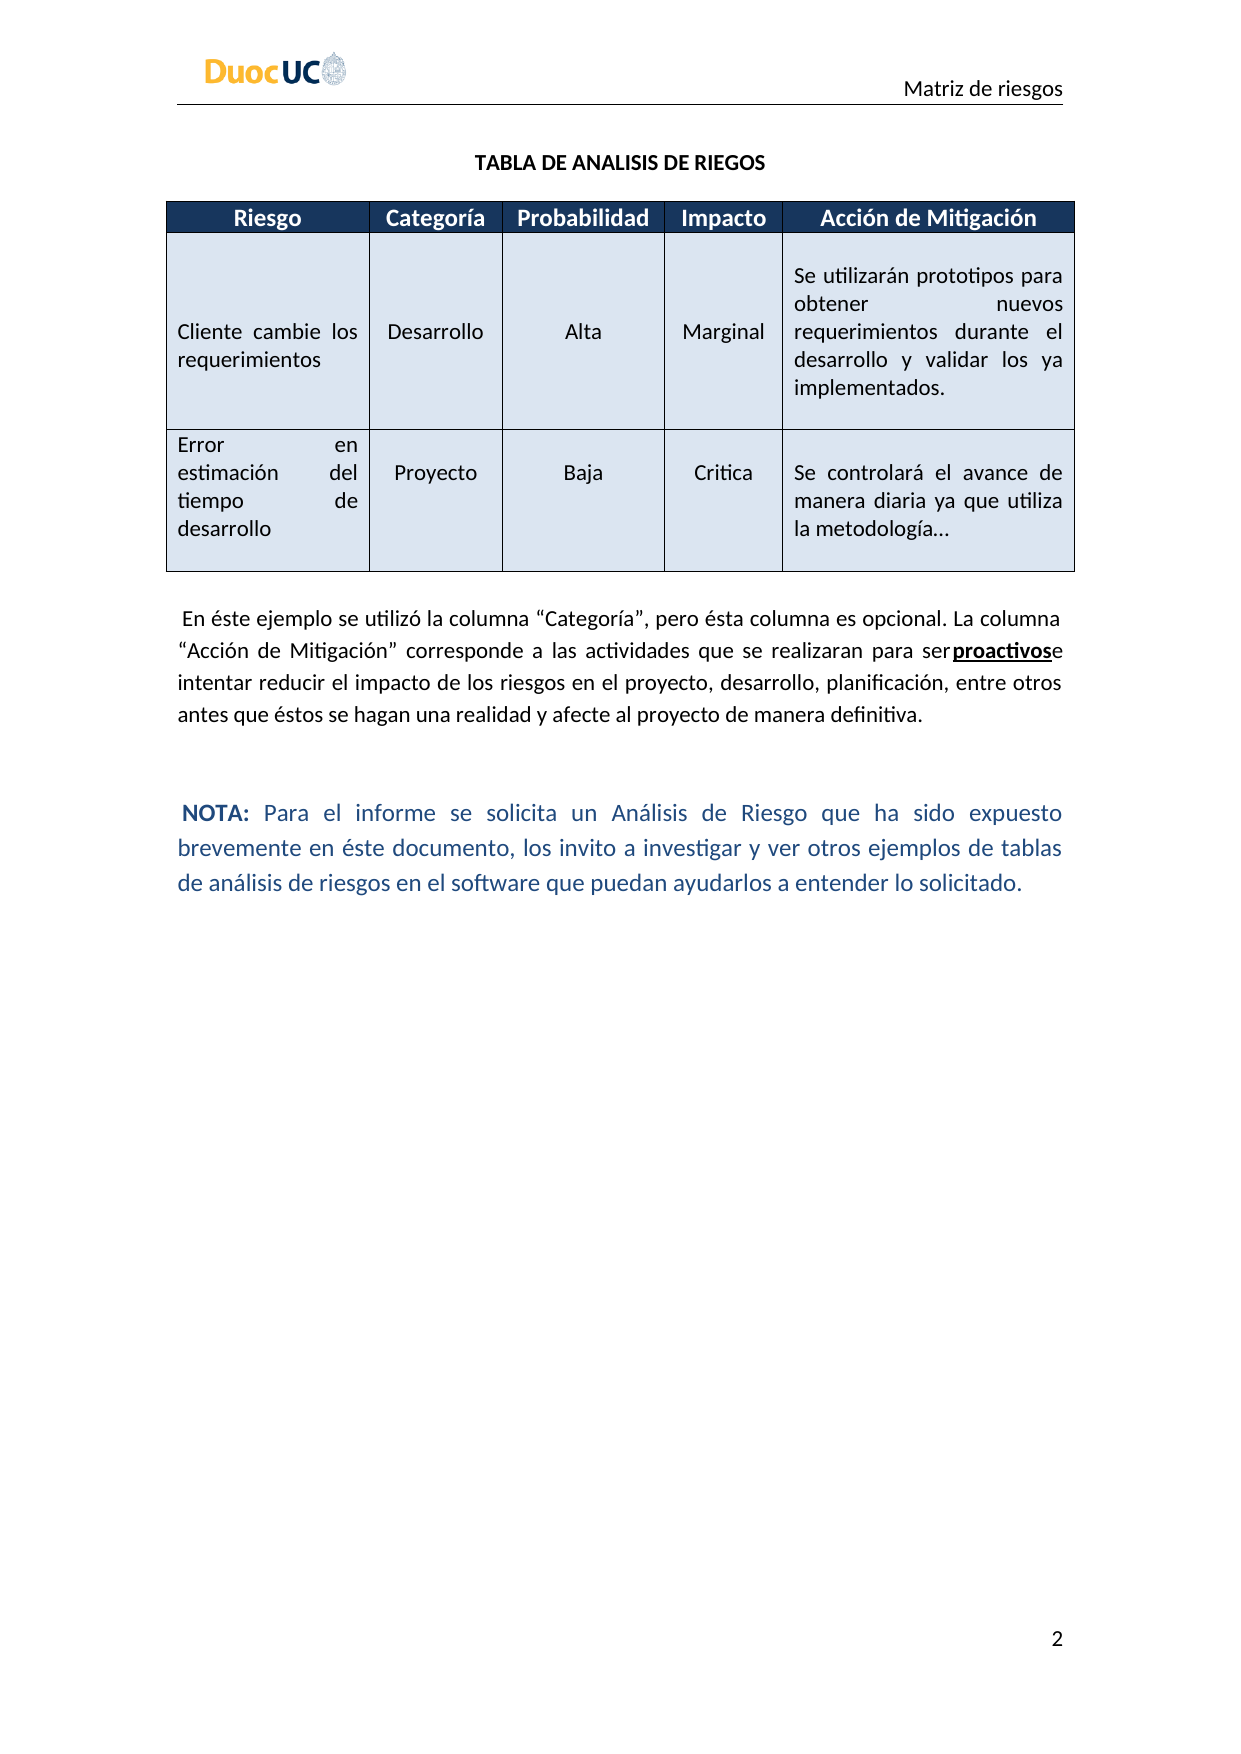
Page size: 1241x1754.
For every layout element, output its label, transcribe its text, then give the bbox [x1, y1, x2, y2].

table_cell Se controlará el avance de manera diaria ya que utiliza la metodología… [783, 430, 1074, 571]
table_header Impacto [665, 202, 782, 232]
table_cell Baja [503, 430, 664, 571]
table_cell Desarrollo [370, 233, 502, 429]
list NOTA: Para el informe se solicita un Análisis de Riesgo que ha sido expuesto brevemente en éste documento, los invito a investigar y ver otros ejemplos de tablas de análisis de riesgos en el software que puedan ayudarlos a entender lo solicitado. [177, 797, 1063, 897]
text TABLA DE ANALISIS DE RIEGOS [177, 148, 1063, 176]
table_cell Proyecto [370, 430, 502, 571]
table_header Probabilidad [503, 202, 664, 232]
table_cell Marginal [665, 233, 782, 429]
list En éste ejemplo se utilizó la columna “Categoría”, pero ésta columna es opcional. La columna “Acción de Mitigación” corresponde a las actividades que se realizaran para serproactivose intentar reducir el impacto de los riesgos en el proyecto, desarrollo, planificación, entre otros antes que éstos se hagan una realidad y afecte al proyecto de manera definitiva. [177, 604, 1063, 728]
table_header Riesgo [167, 202, 369, 232]
table_header Categoría [370, 202, 502, 232]
table_cell Error en estimación del tiempo de desarrollo [167, 430, 369, 571]
table_header Acción de Mitigación [783, 202, 1074, 232]
table_cell Se utilizarán prototipos para obtener nuevos requerimientos durante el desarrollo y validar los ya implementados. [783, 233, 1074, 429]
table_cell Alta [503, 233, 664, 429]
table_cell Cliente cambie los requerimientos [167, 233, 369, 429]
picture [198, 48, 351, 88]
table_cell Critica [665, 430, 782, 571]
